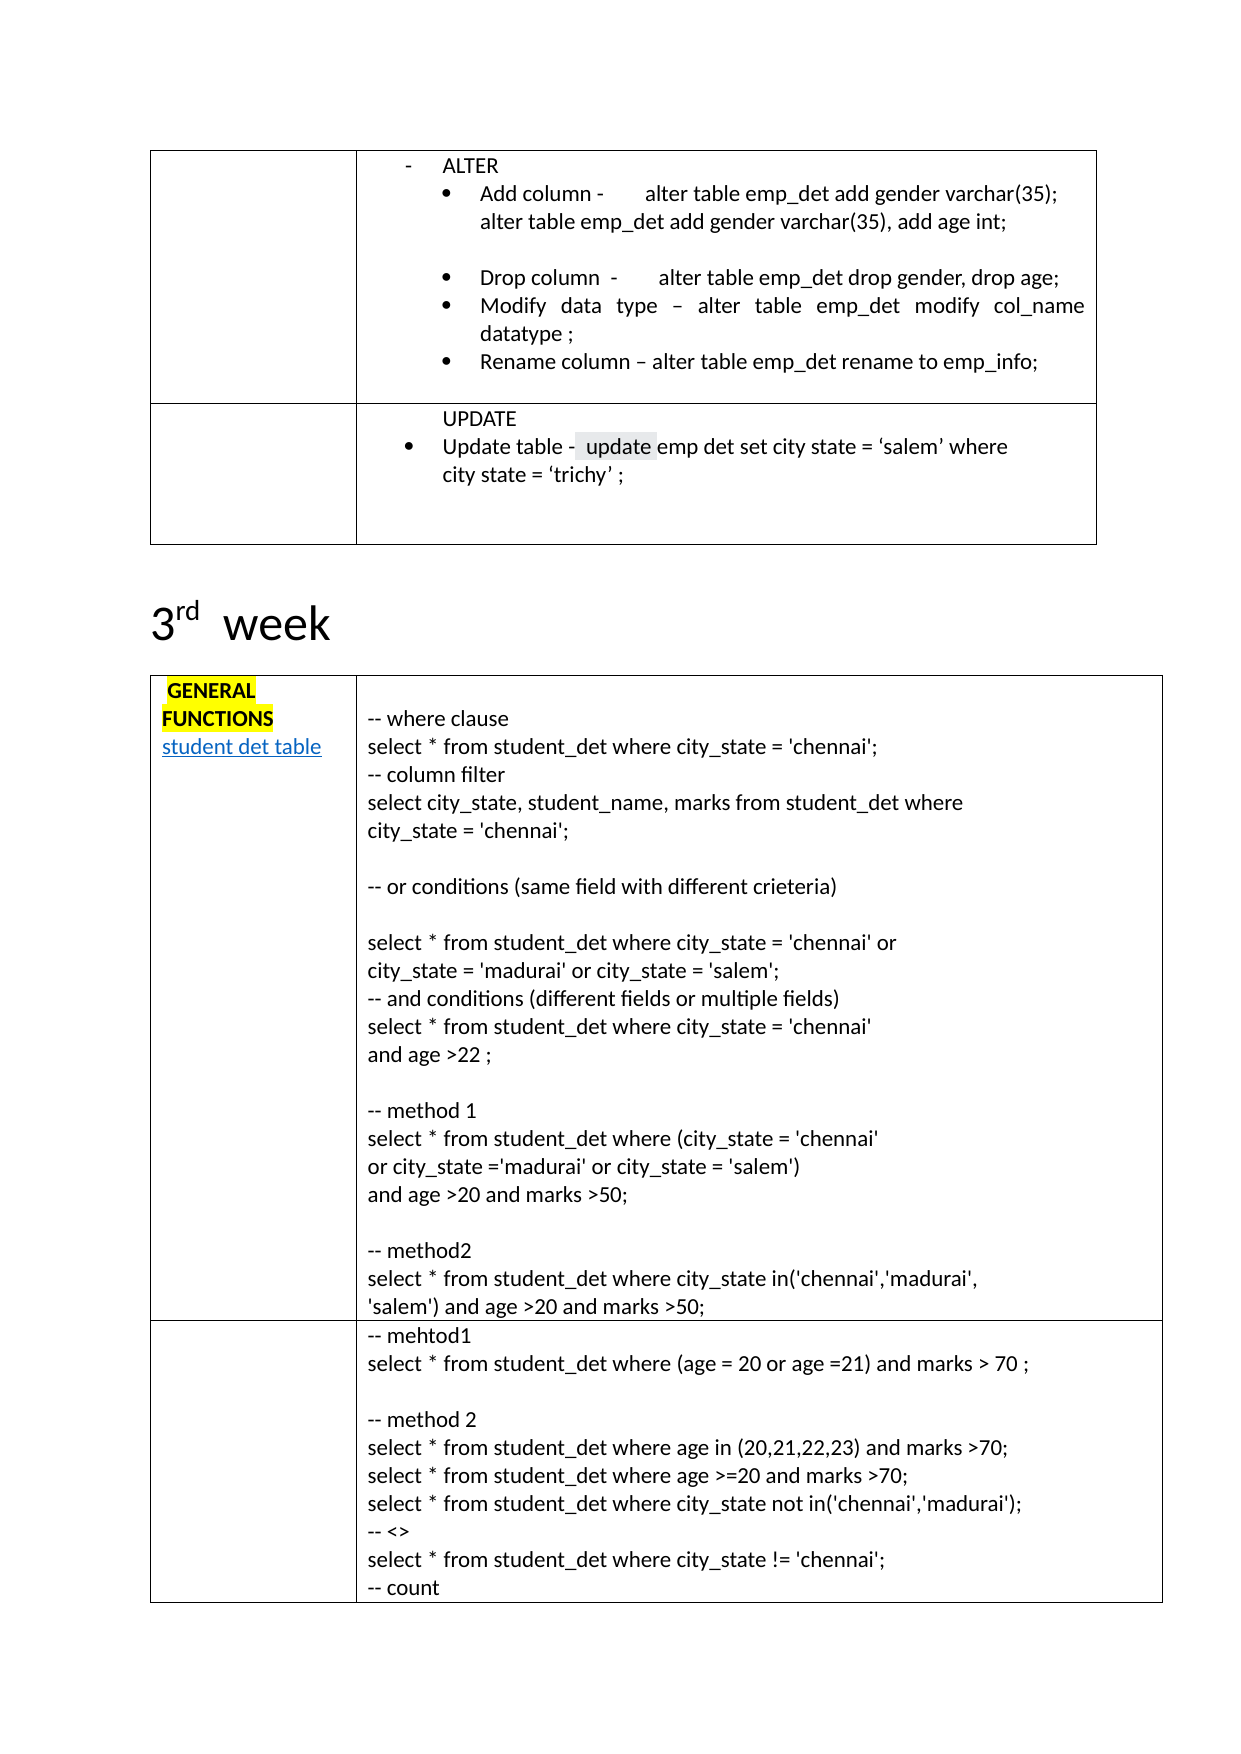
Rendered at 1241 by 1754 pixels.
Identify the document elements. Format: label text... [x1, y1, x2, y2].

table_cell ALTER Add column - alter table emp_det add gender varchar(35); alter table emp_det add gender varchar(35), add age int; Drop column - alter table emp_det drop gender, drop age; Modify data type – alter table emp_det modify col_name datatype ; Rename column – alter table emp_det rename to emp_info; [357, 151, 1096, 403]
table_header GENERAL FUNCTIONS student det table [151, 676, 356, 1320]
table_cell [357, 1321, 1162, 1602]
table_cell UPDATE Update table - update emp det set city state = ‘salem’ where city state = ‘trichy’ ; [357, 404, 1096, 544]
table_cell [151, 151, 356, 403]
table_cell [151, 1321, 356, 1602]
table_header -- where clause select * from student_det where city_state = 'chennai'; -- column filter select city_state, student_name, marks from student_det where city_state = 'chennai'; -- or conditions (same field with different crieteria) select * from student_det where city_state = 'chennai' or city_state = 'madurai' or city_state = 'salem'; -- and conditions (different fields or multiple fields) select * from student_det where city_state = 'chennai' and age >22 ; -- method 1 select * from student_det where (city_state = 'chennai' or city_state ='madurai' or city_state = 'salem') and age >20 and marks >50; -- method2 select * from student_det where city_state in('chennai','madurai', 'salem') and age >20 and marks >50; [357, 676, 1162, 1320]
text 3rd week [150, 592, 1090, 653]
table_cell [151, 404, 356, 544]
